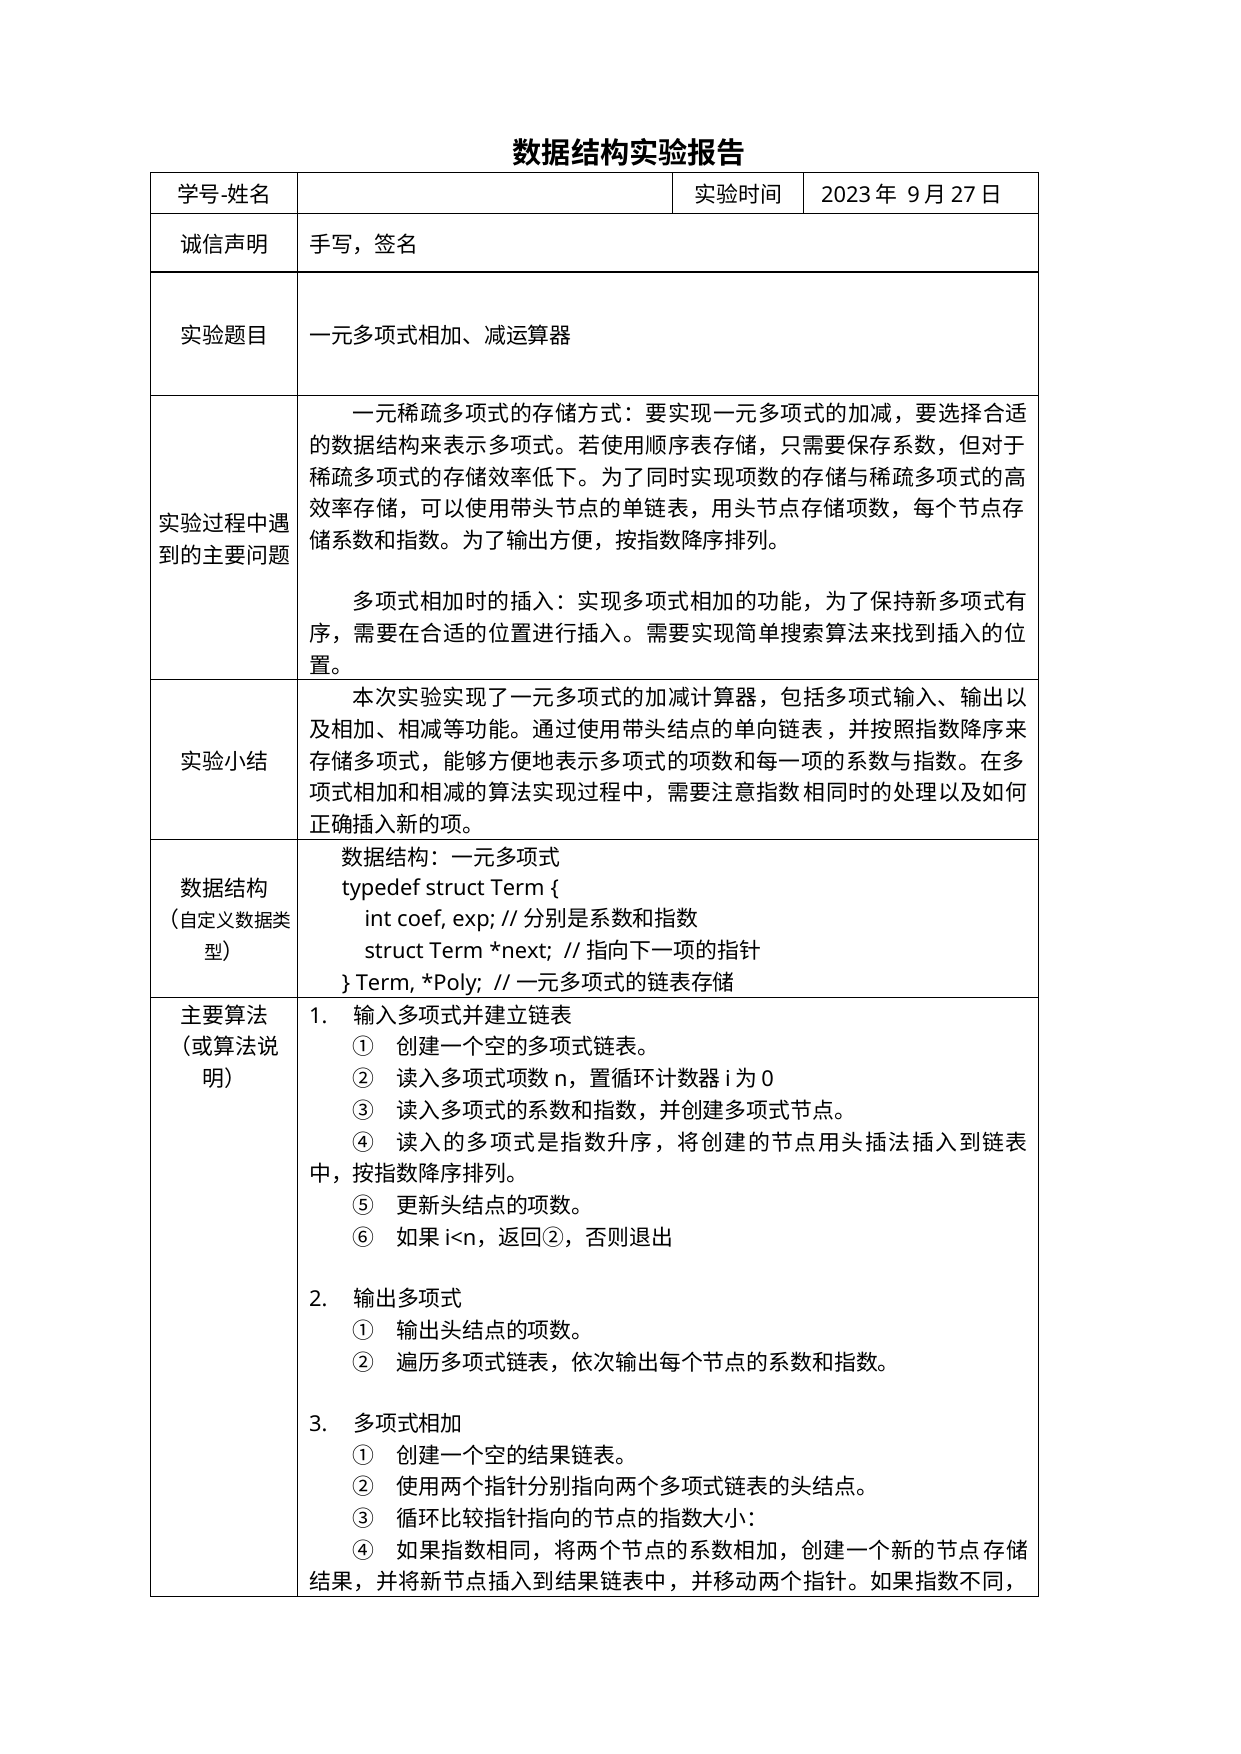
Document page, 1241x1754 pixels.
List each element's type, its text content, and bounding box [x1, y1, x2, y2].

table_cell 手写，签名 [298, 214, 1038, 271]
table_cell 一元多项式相加、减运算器 [298, 273, 1038, 395]
table_cell 实验过程中遇到的主要问题 [151, 396, 297, 679]
table_cell 主要算法 （或算法说明） [151, 998, 297, 1596]
table_header [298, 173, 672, 212]
table_cell 实验题目 [151, 273, 297, 395]
text 数据结构实验报告 [148, 130, 1110, 172]
table_header 学号-姓名 [151, 173, 297, 212]
table_cell 一元稀疏多项式的存储方式：要实现一元多项式的加减，要选择合适的数据结构来表示多项式。若使用顺序表存储，只需要保存系数，但对于稀疏多项式的存储效率低下。为了同时实现项数的存储与稀疏多项式的高效率存储，可以使用带头节点的单链表，用头节点存储项数，每个节点存储系数和指数。为了输出方便，按指数降序排列。 多项式相加时的插入：实现多项式相加的功能，为了保持新多项式有序，需要在合适的位置进行插入。需要实现简单搜索算法来找到插入的位置。 [298, 396, 1038, 679]
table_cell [298, 998, 1038, 1596]
table_cell 实验小结 [151, 680, 297, 839]
table_header 实验时间 [673, 173, 803, 212]
table_cell 数据结构 （自定义数据类型） [151, 840, 297, 997]
table_header 2023年 9月 27日 [804, 173, 1038, 212]
table_cell 本次实验实现了一元多项式的加减计算器，包括多项式输入、输出以及相加、相减等功能。通过使用带头结点的单向链表，并按照指数降序来存储多项式，能够方便地表示多项式的项数和每一项的系数与指数。在多项式相加和相减的算法实现过程中，需要注意指数相同时的处理以及如何正确插入新的项。 [298, 680, 1038, 839]
table_cell 诚信声明 [151, 214, 297, 271]
table_cell 数据结构：一元多项式 typedef struct Term { int coef, exp; // 分别是系数和指数 struct Term *next; // 指向下一项的指针 } Term, *Poly; // 一元多项式的链表存储 [298, 840, 1038, 997]
